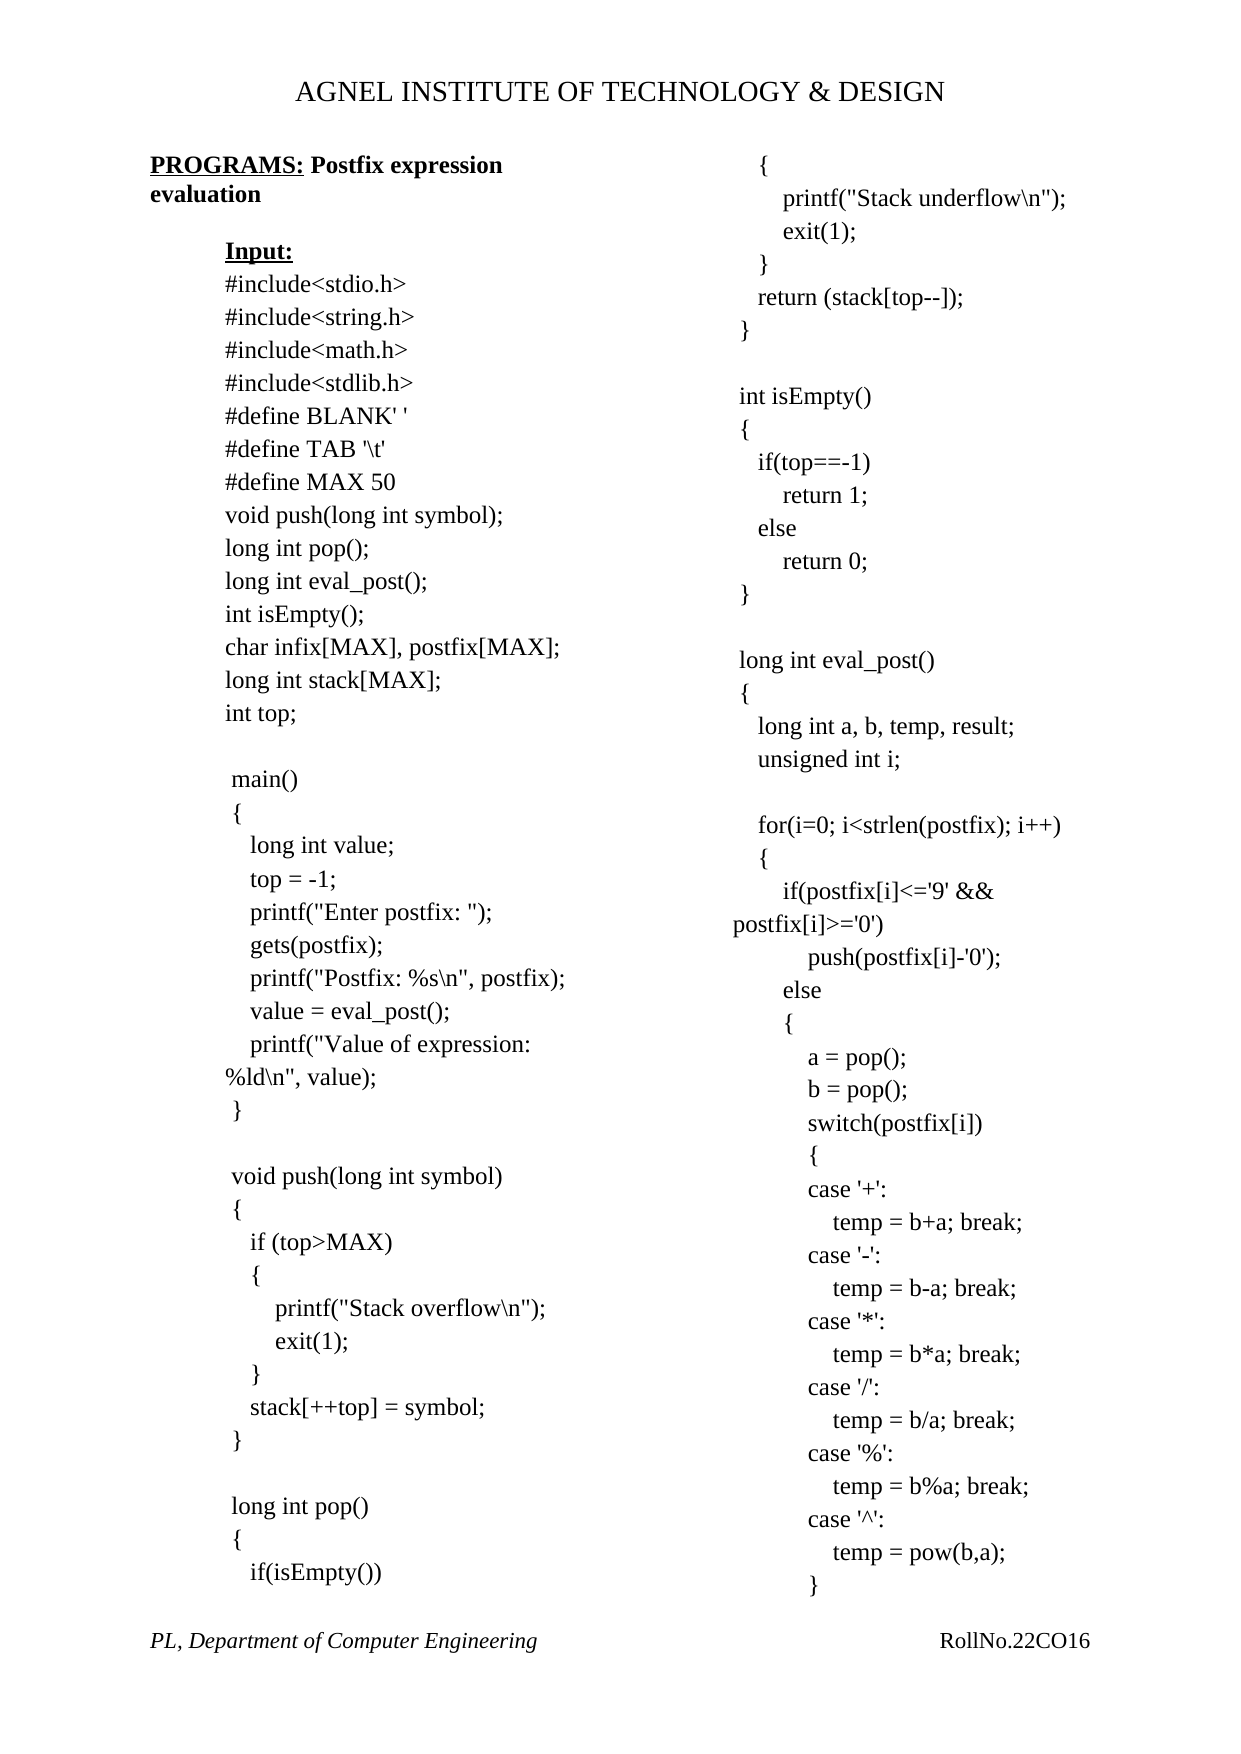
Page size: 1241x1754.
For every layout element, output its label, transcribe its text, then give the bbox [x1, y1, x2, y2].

text PROGRAMS: Postfix expression evaluation [150, 150, 583, 207]
text Input: [225, 236, 583, 265]
text a = pop(); [733, 1042, 1090, 1070]
text long int stack[MAX]; [225, 666, 583, 694]
text return (stack[top--]); [733, 282, 1090, 311]
text #define BLANK' ' [225, 401, 583, 430]
text return 1; [733, 480, 1090, 509]
text main() [225, 764, 583, 793]
text for(i=0; i<strlen(postfix); i++) [733, 810, 1090, 839]
text #include<math.h> [225, 335, 583, 364]
text } [225, 1425, 583, 1454]
text #include<stdlib.h> [225, 368, 583, 397]
text { [225, 1260, 583, 1289]
text case '/': [733, 1372, 1090, 1401]
text long int a, b, temp, result; [733, 711, 1090, 740]
text long int eval_post() [733, 645, 1090, 674]
text temp = b%a; break; [733, 1471, 1090, 1499]
text } [225, 1095, 583, 1123]
text unsigned int i; [733, 744, 1090, 773]
text { [225, 798, 583, 826]
text int isEmpty(); [225, 599, 583, 628]
text char infix[MAX], postfix[MAX]; [225, 632, 583, 661]
text } [733, 315, 1090, 344]
text int isEmpty() [733, 381, 1090, 410]
text stack[++top] = symbol; [225, 1392, 583, 1421]
text temp = b-a; break; [733, 1273, 1090, 1301]
text #define TAB '\t' [225, 434, 583, 463]
text } [225, 1359, 583, 1388]
text if(top==-1) [733, 447, 1090, 476]
text exit(1); [225, 1326, 583, 1355]
text case '^': [733, 1504, 1090, 1533]
text printf("Postfix: %s\n", postfix); [225, 963, 583, 991]
text { [733, 150, 1090, 179]
text } [733, 579, 1090, 608]
text void push(long int symbol); [225, 500, 583, 529]
text exit(1); [733, 216, 1090, 245]
text if(postfix[i]<='9' && postfix[i]>='0') [733, 876, 1090, 938]
text top = -1; [225, 864, 583, 892]
text printf("Stack overflow\n"); [225, 1293, 583, 1322]
text case '-': [733, 1240, 1090, 1268]
text if(isEmpty()) [225, 1557, 583, 1586]
text { [225, 1524, 583, 1553]
text value = eval_post(); [225, 996, 583, 1024]
text printf("Enter postfix: "); [225, 897, 583, 925]
text { [733, 1141, 1090, 1169]
text b = pop(); [733, 1074, 1090, 1103]
text if (top>MAX) [225, 1227, 583, 1256]
text else [733, 976, 1090, 1004]
text return 0; [733, 546, 1090, 575]
text printf("Stack underflow\n"); [733, 183, 1090, 212]
text long int pop(); [225, 533, 583, 562]
text temp = b*a; break; [733, 1339, 1090, 1367]
text switch(postfix[i]) [733, 1108, 1090, 1136]
text temp = b+a; break; [733, 1207, 1090, 1235]
text case '%': [733, 1438, 1090, 1467]
text printf("Value of expression: %ld\n", value); [225, 1029, 583, 1091]
text } [733, 1570, 1090, 1599]
text case '*': [733, 1306, 1090, 1334]
text #include<stdio.h> [225, 269, 583, 298]
text { [733, 414, 1090, 443]
text gets(postfix); [225, 930, 583, 958]
text } [733, 249, 1090, 278]
text temp = pow(b,a); [733, 1537, 1090, 1566]
text { [733, 678, 1090, 707]
text long int value; [225, 831, 583, 859]
text { [225, 1194, 583, 1223]
text { [733, 843, 1090, 872]
text long int pop() [225, 1491, 583, 1520]
text #define MAX 50 [225, 467, 583, 496]
text else [733, 513, 1090, 542]
text { [733, 1008, 1090, 1037]
text int top; [225, 698, 583, 727]
text temp = b/a; break; [733, 1405, 1090, 1433]
text #include<string.h> [225, 302, 583, 331]
text case '+': [733, 1174, 1090, 1202]
text void push(long int symbol) [225, 1161, 583, 1189]
text push(postfix[i]-'0'); [733, 942, 1090, 971]
text long int eval_post(); [225, 566, 583, 595]
